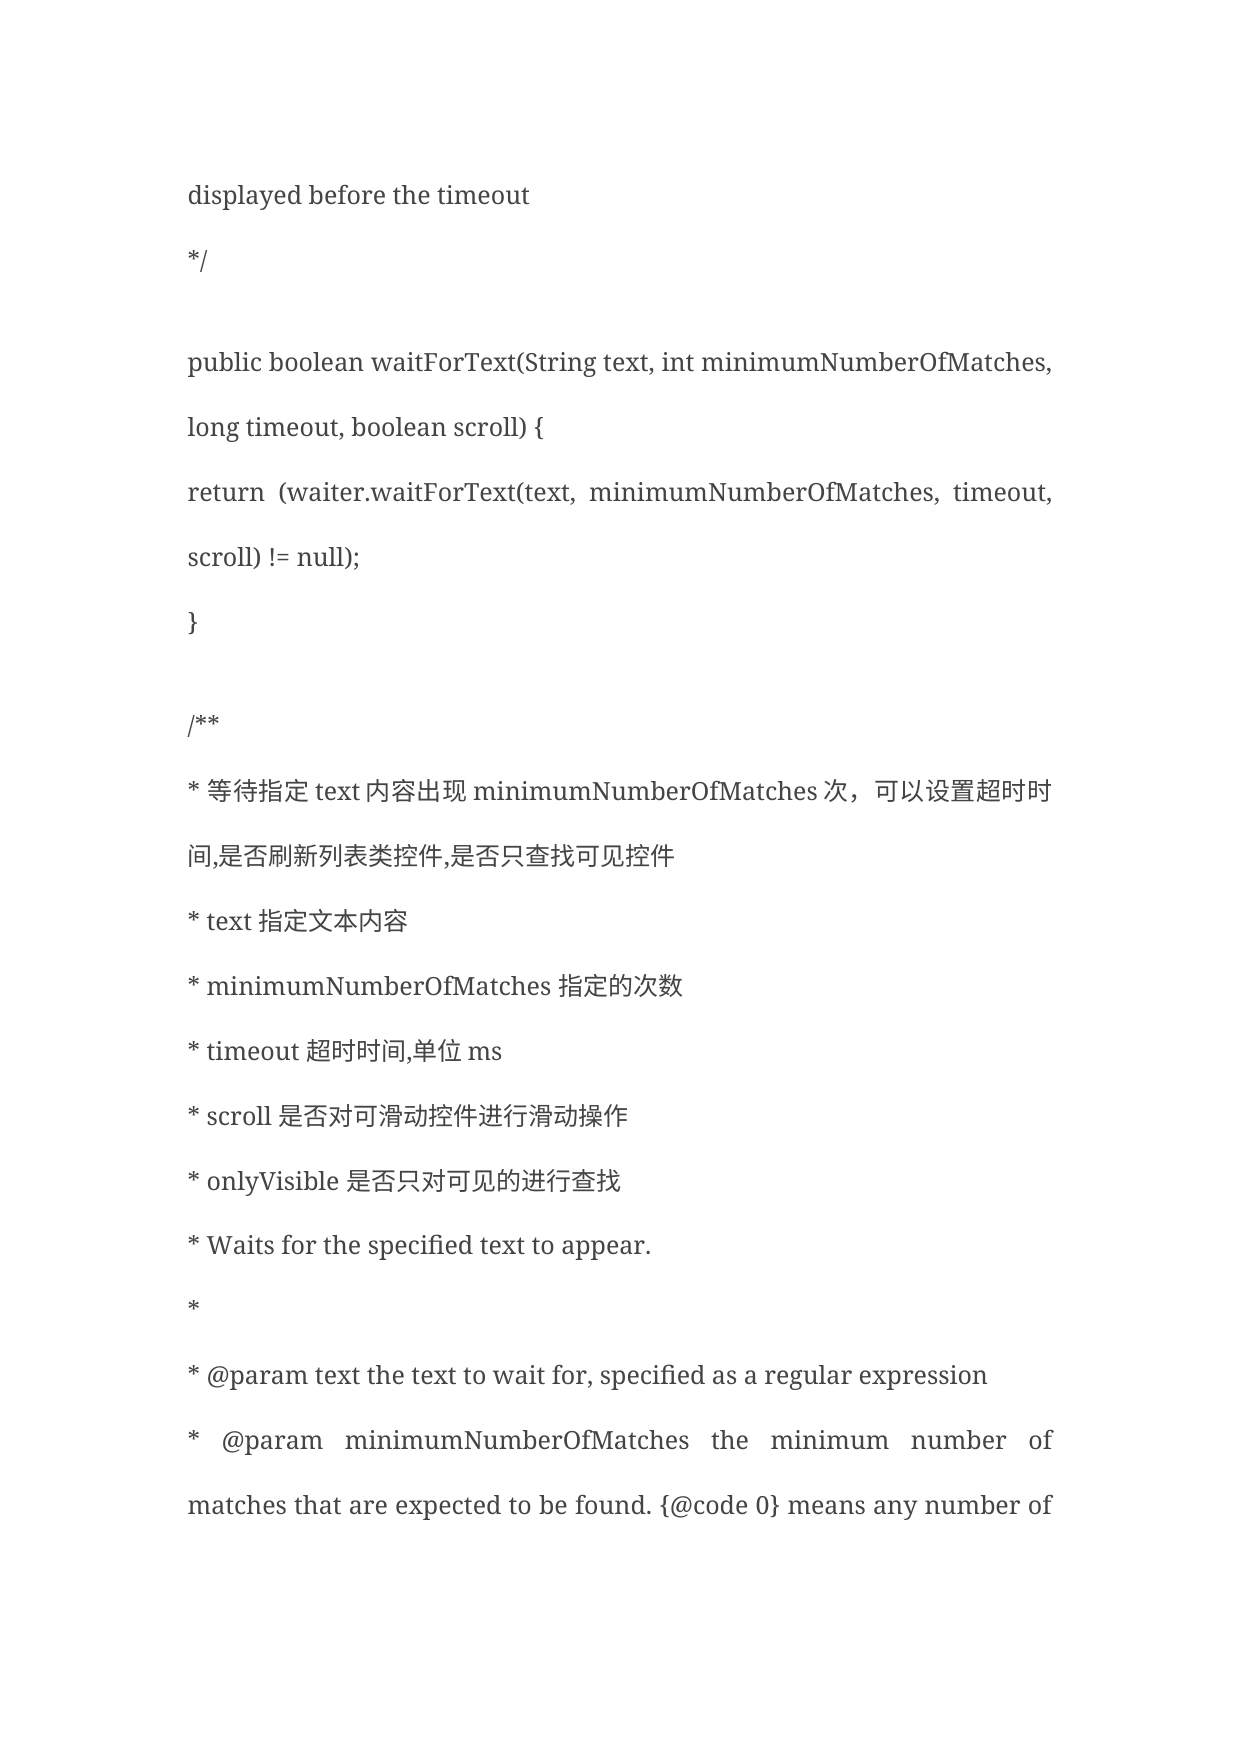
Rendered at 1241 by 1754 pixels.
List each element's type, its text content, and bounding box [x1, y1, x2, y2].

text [187, 692, 1053, 1537]
text public boolean waitForText(String text, int minimumNumberOfMatches, long timeout, boolean scroll) { return (waiter.waitForText(text, minimumNumberOfMatches, timeout, scroll) != null); } [187, 329, 1053, 654]
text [187, 162, 1053, 292]
